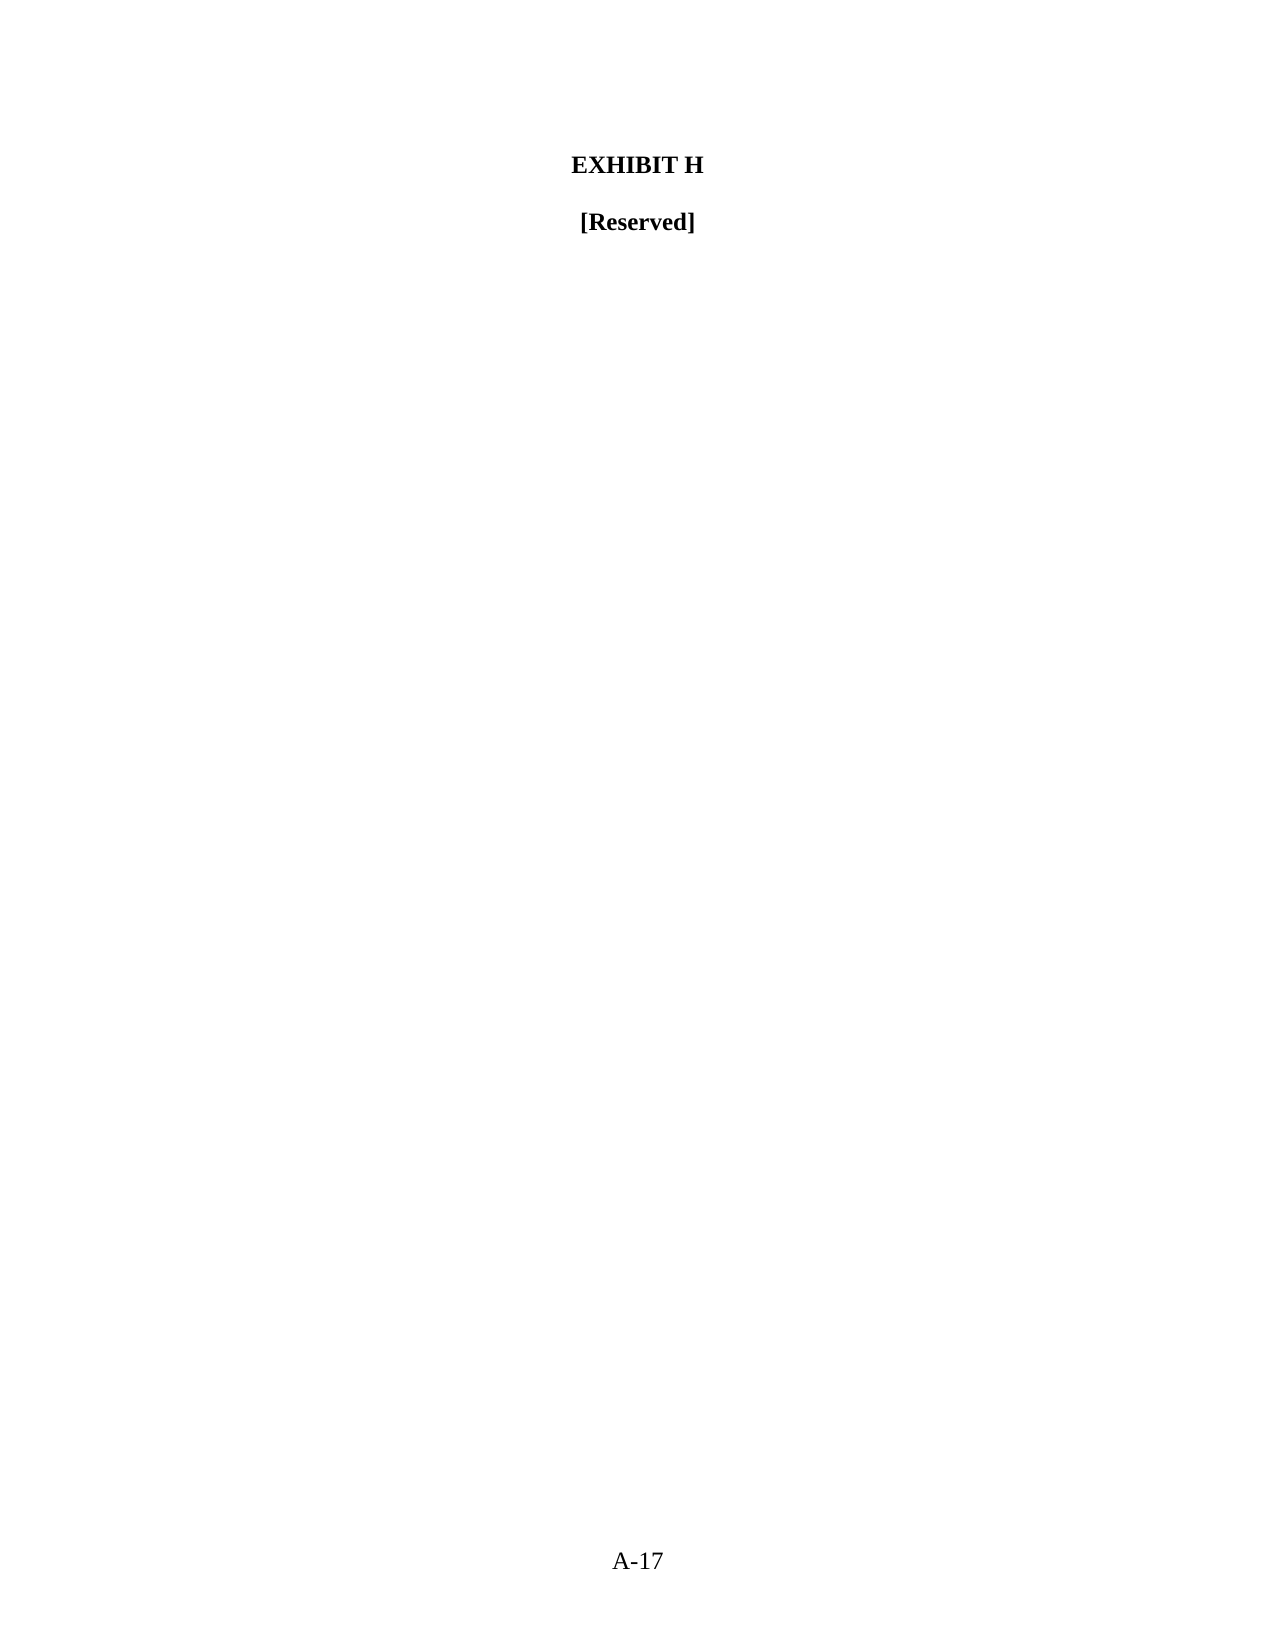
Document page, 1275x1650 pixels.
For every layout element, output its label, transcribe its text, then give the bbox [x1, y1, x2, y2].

text EXHIBIT H [150, 150, 1125, 179]
text [Reserved] [150, 207, 1125, 236]
